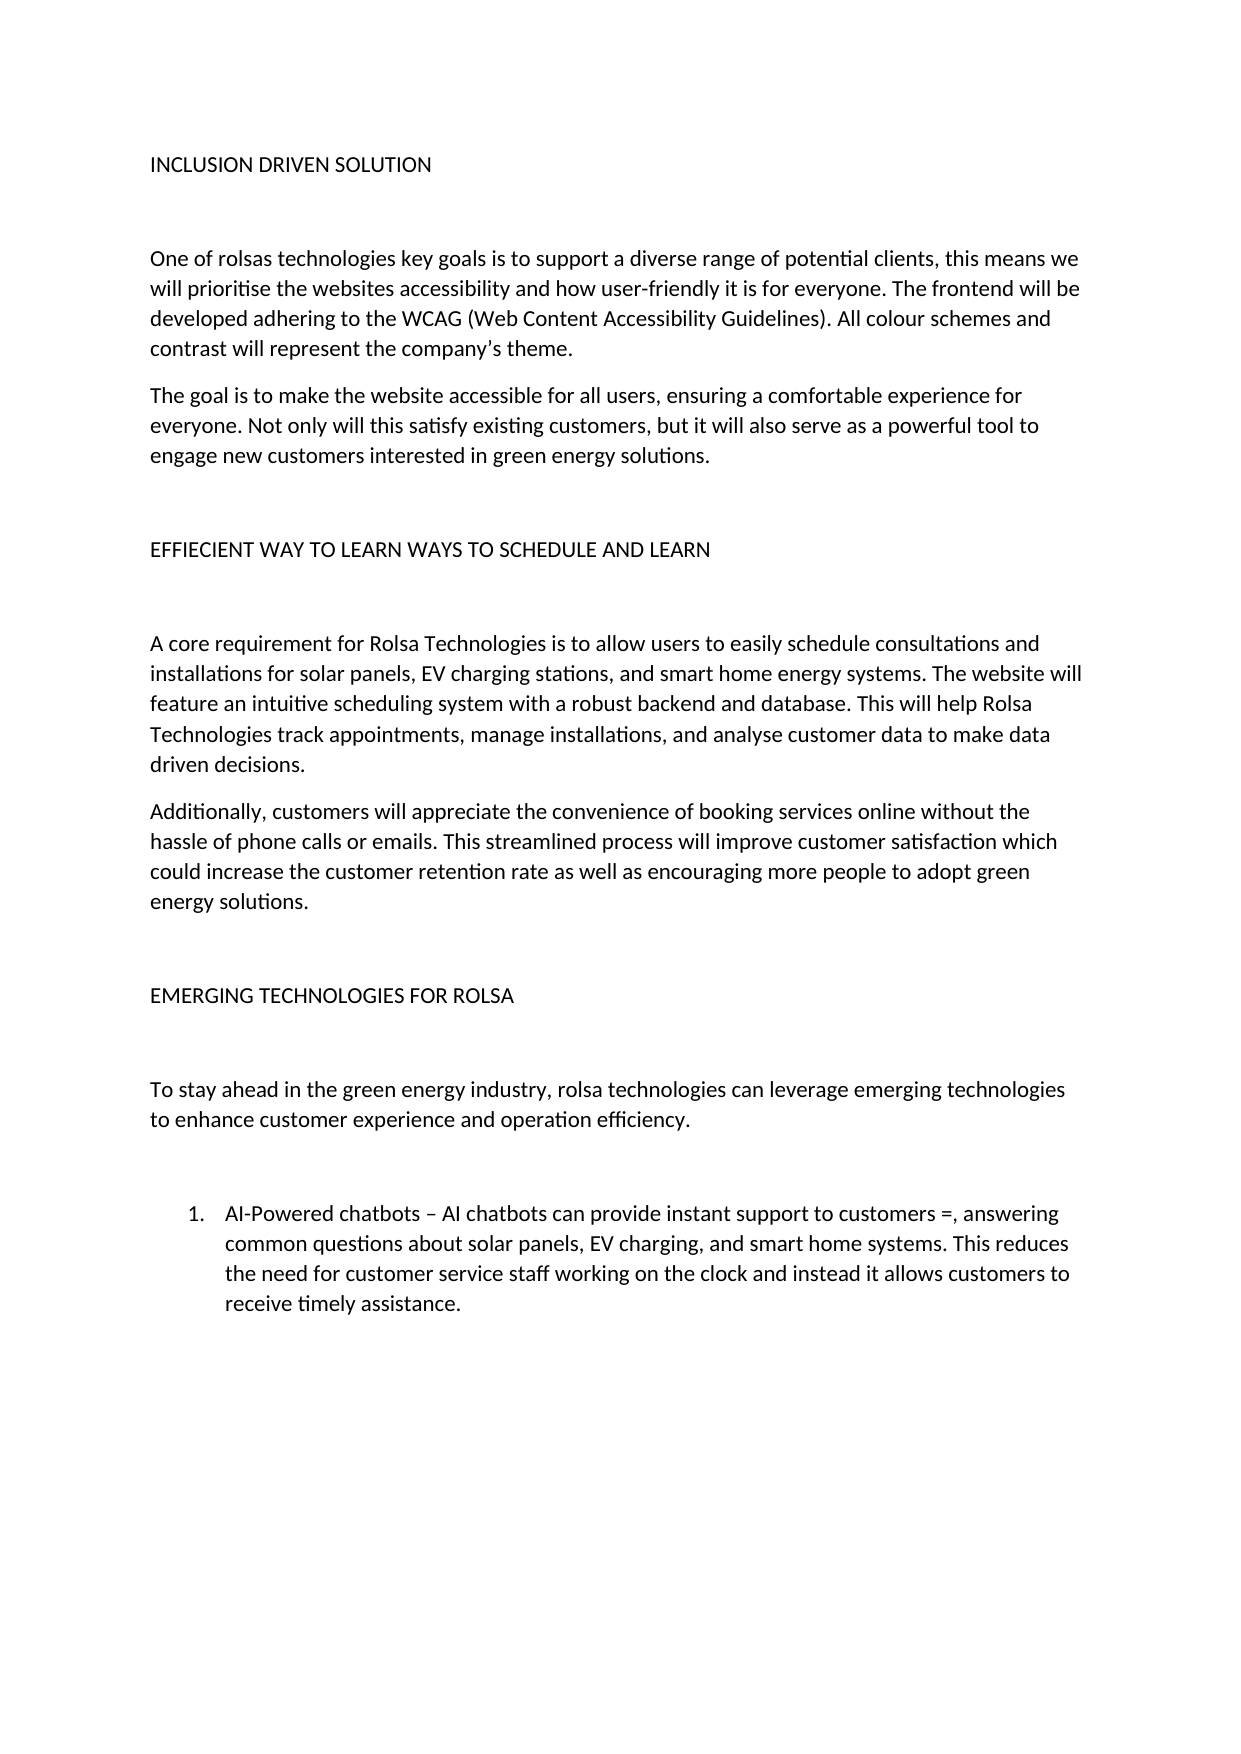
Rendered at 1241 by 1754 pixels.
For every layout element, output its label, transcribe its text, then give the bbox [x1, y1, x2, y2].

text The goal is to make the website accessible for all users, ensuring a comfortable experience for everyone. Not only will this satisfy existing customers, but it will also serve as a powerful tool to engage new customers interested in green energy solutions. [150, 381, 1090, 470]
list AI-Powered chatbots – AI chatbots can provide instant support to customers =, answering common questions about solar panels, EV charging, and smart home systems. This reduces the need for customer service staff working on the clock and instead it allows customers to receive timely assistance. [187, 1199, 1090, 1318]
text INCLUSION DRIVEN SOLUTION [150, 150, 1090, 178]
text To stay ahead in the green energy industry, rolsa technologies can leverage emerging technologies to enhance customer experience and operation efficiency. [150, 1075, 1090, 1133]
text EFFIECIENT WAY TO LEARN WAYS TO SCHEDULE AND LEARN [150, 535, 1090, 563]
text A core requirement for Rolsa Technologies is to allow users to easily schedule consultations and installations for solar panels, EV charging stations, and smart home energy systems. The website will feature an intuitive scheduling system with a robust backend and database. This will help Rolsa Technologies track appointments, manage installations, and analyse customer data to make data driven decisions. [150, 629, 1090, 778]
text Additionally, customers will appreciate the convenience of booking services online without the hassle of phone calls or emails. This streamlined process will improve customer satisfaction which could increase the customer retention rate as well as encouraging more people to adopt green energy solutions. [150, 797, 1090, 916]
text One of rolsas technologies key goals is to support a diverse range of potential clients, this means we will prioritise the websites accessibility and how user-friendly it is for everyone. The frontend will be developed adhering to the WCAG (Web Content Accessibility Guidelines). All colour schemes and contrast will represent the company’s theme. [150, 244, 1090, 362]
text EMERGING TECHNOLOGIES FOR ROLSA [150, 981, 1090, 1009]
